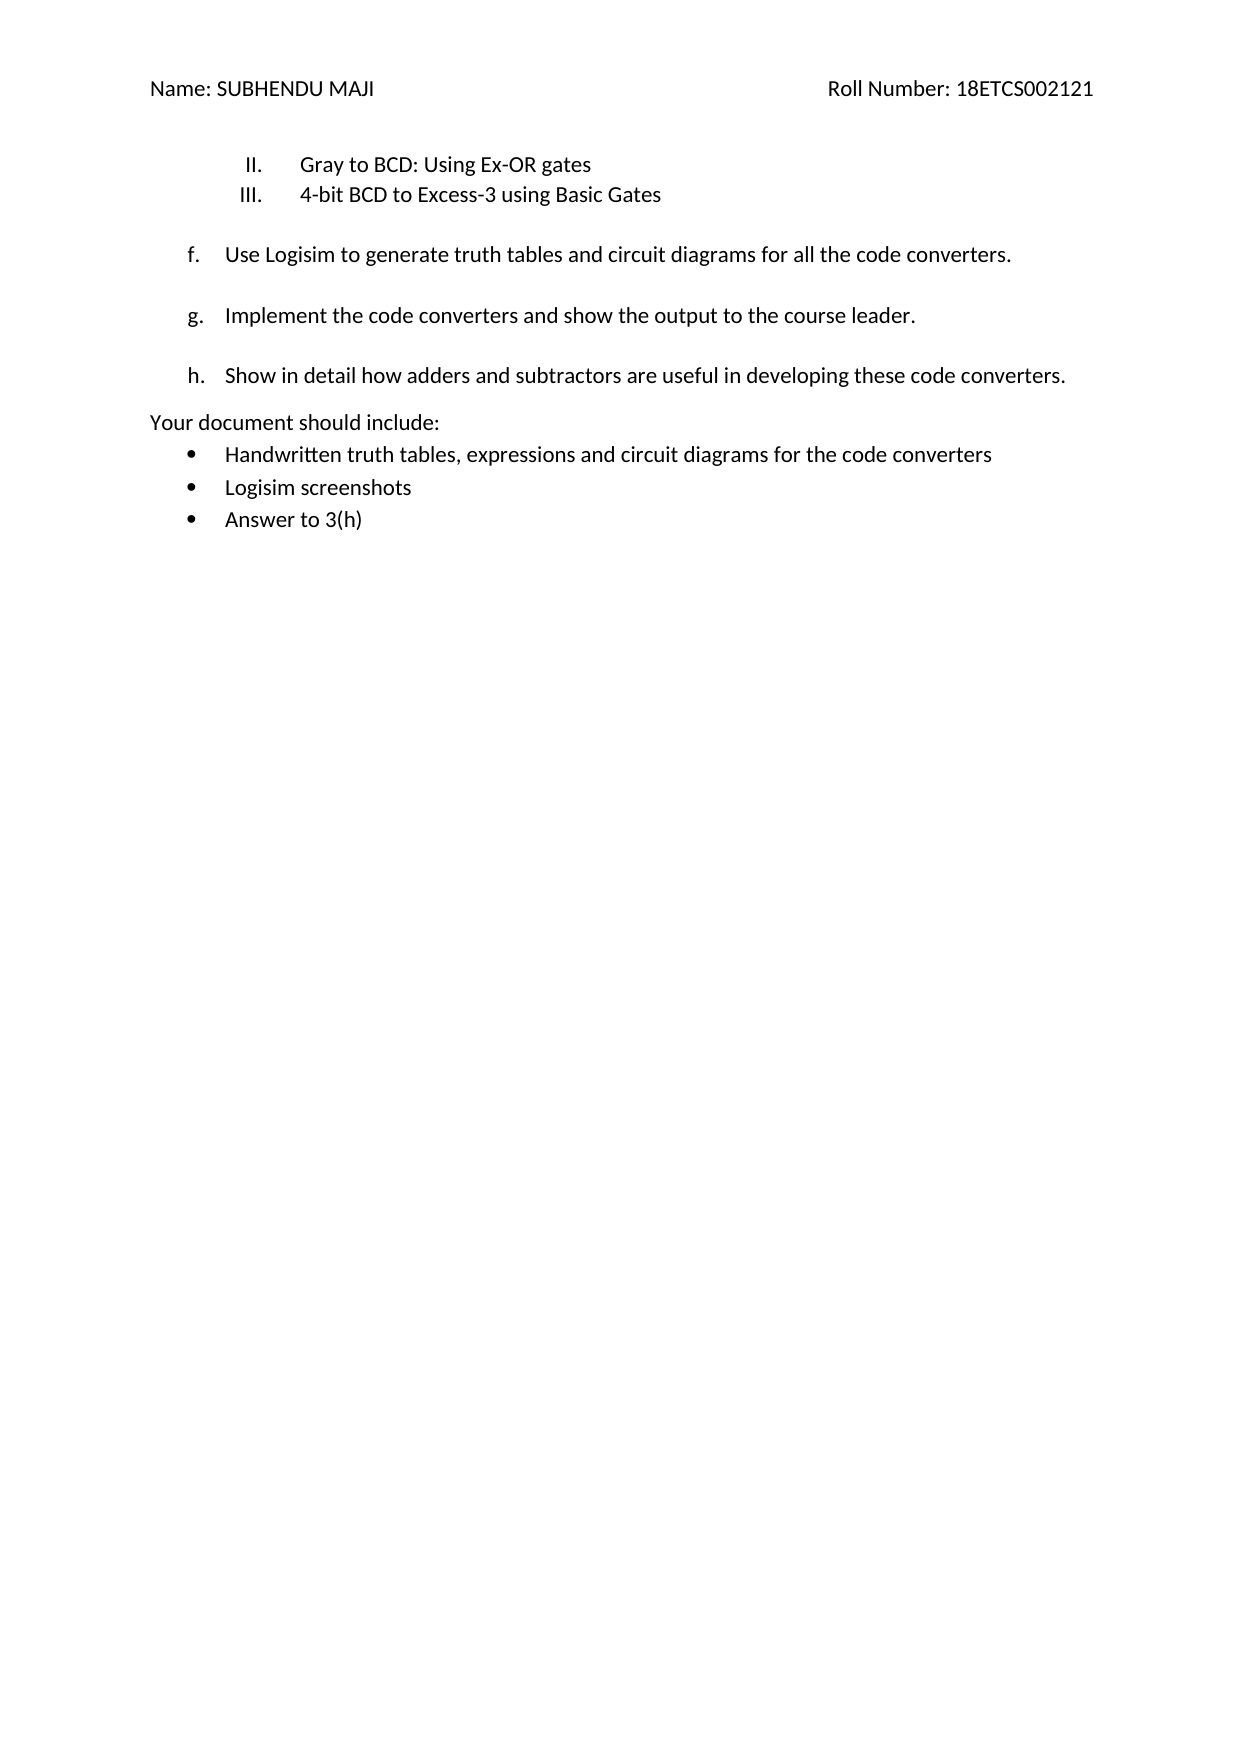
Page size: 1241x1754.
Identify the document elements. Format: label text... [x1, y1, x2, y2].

list Gray to BCD: Using Ex-OR gates [262, 150, 1090, 178]
list Use Logisim to generate truth tables and circuit diagrams for all the code converters. [187, 241, 1090, 269]
text Your document should include: [150, 408, 1090, 436]
list 4-bit BCD to Excess-3 using Basic Gates [262, 180, 1090, 208]
list Implement the code converters and show the output to the course leader. [187, 301, 1090, 329]
list Handwritten truth tables, expressions and circuit diagrams for the code converters [187, 441, 1090, 468]
list Show in detail how adders and subtractors are useful in developing these code converters. [187, 361, 1090, 389]
list Answer to 3(h) [187, 505, 1090, 533]
list Logisim screenshots [187, 473, 1090, 501]
